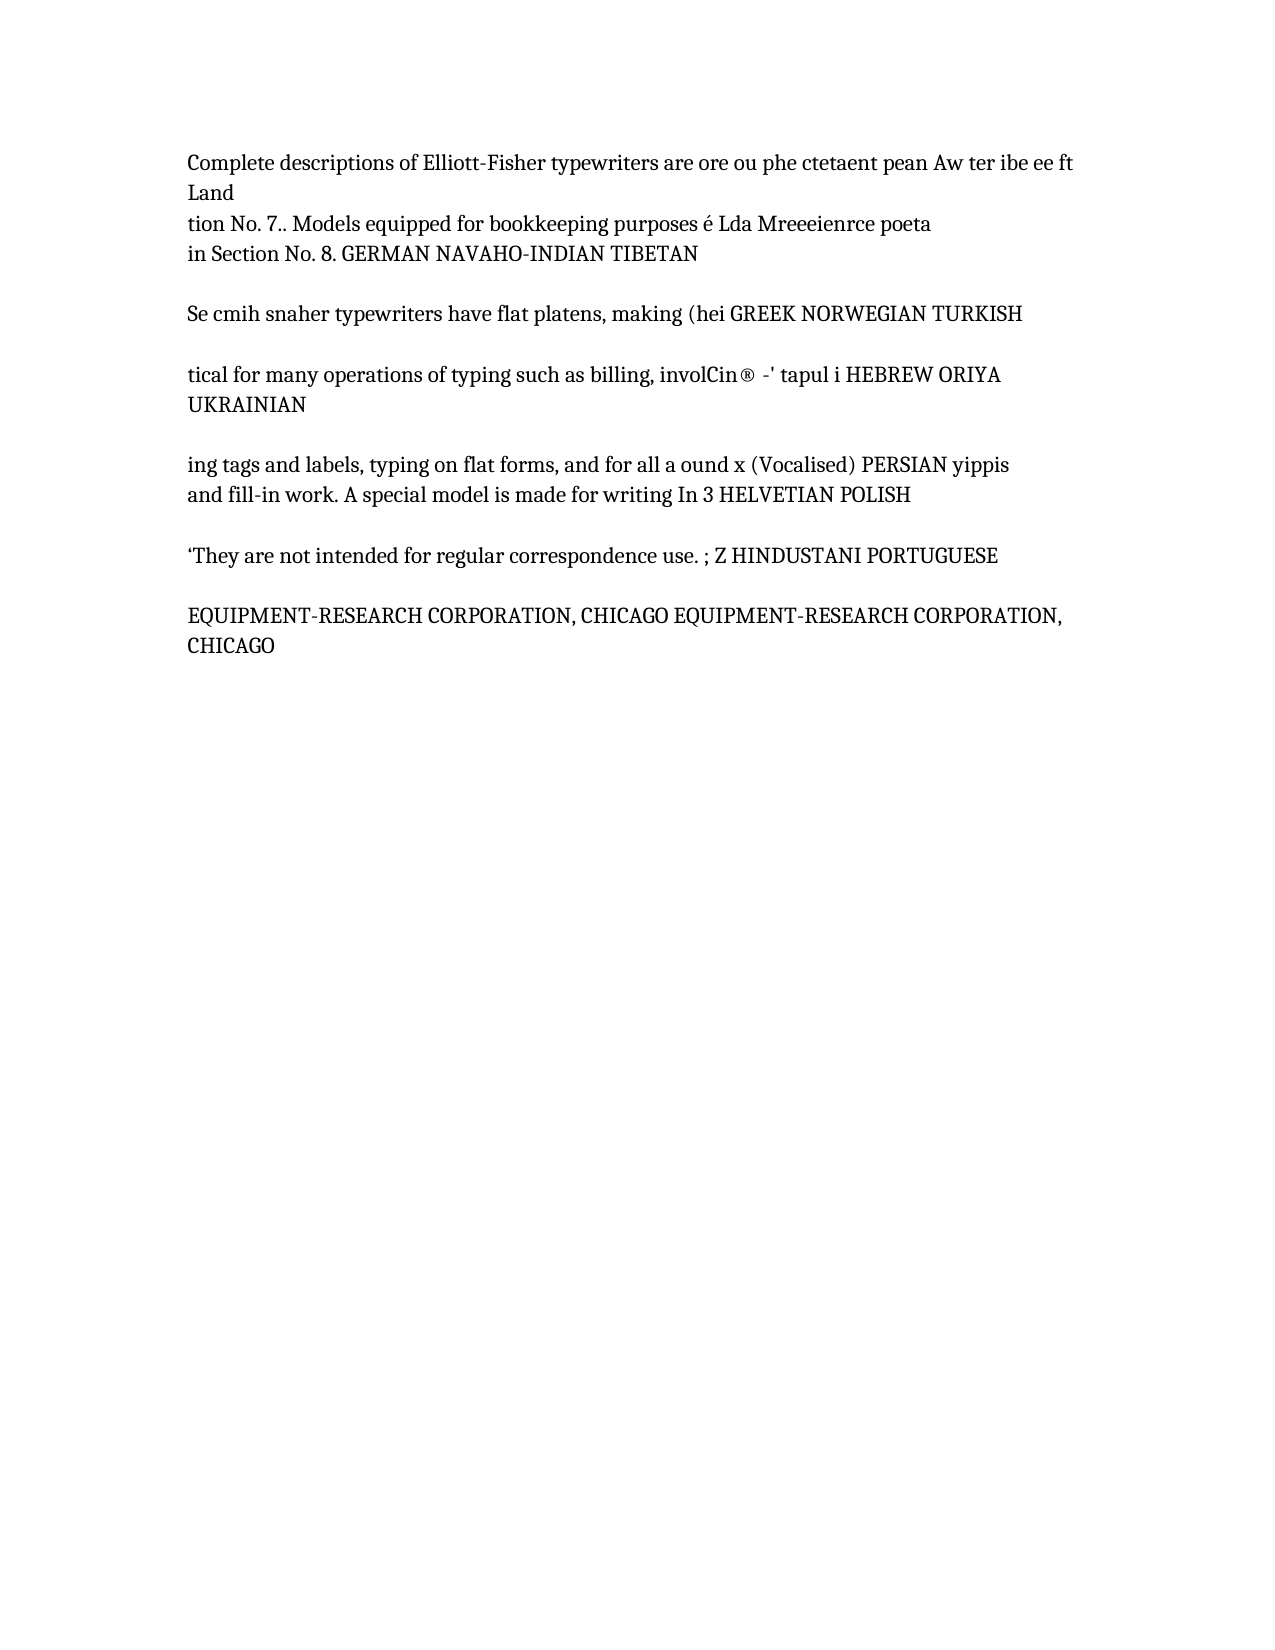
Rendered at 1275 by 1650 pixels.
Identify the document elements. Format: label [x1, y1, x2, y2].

text [187, 150, 1087, 690]
